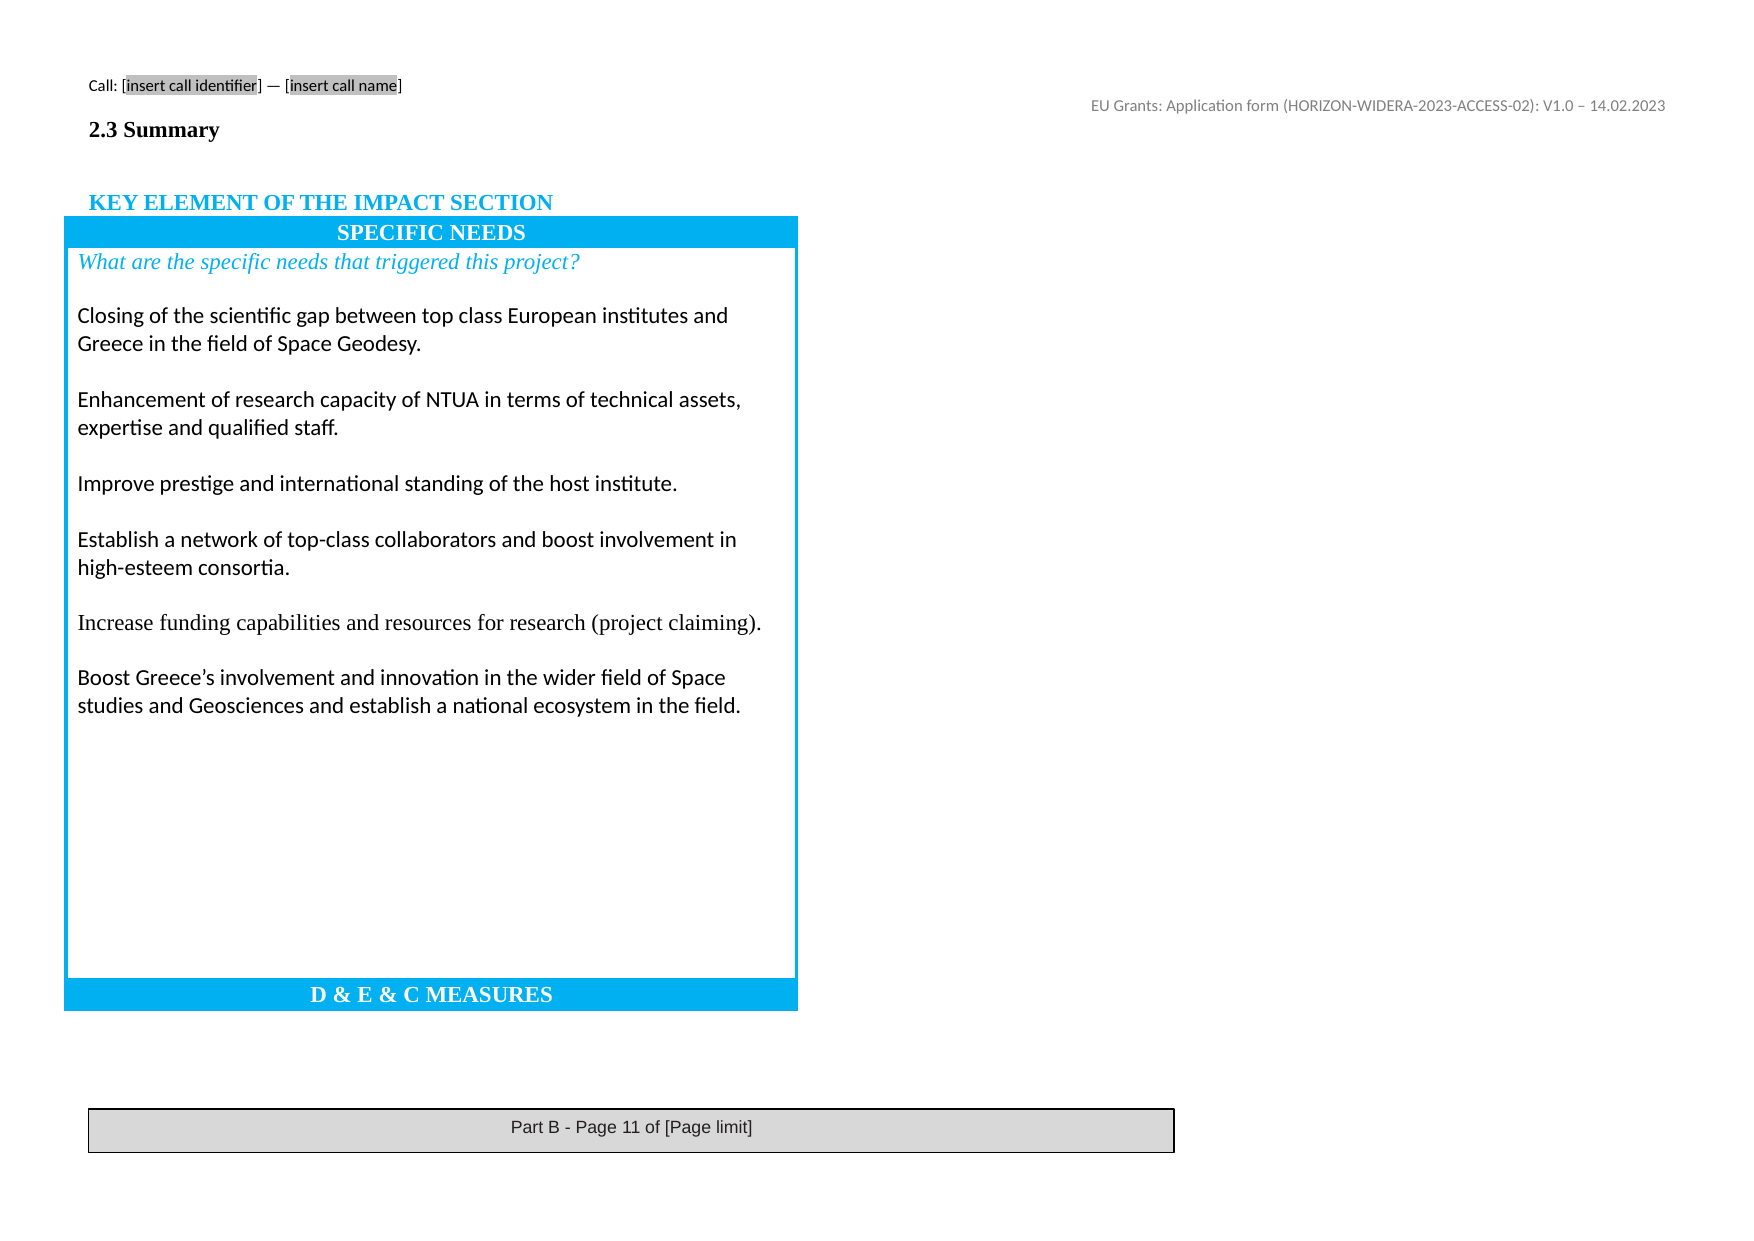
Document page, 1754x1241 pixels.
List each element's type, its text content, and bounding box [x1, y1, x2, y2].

table_header SPECIFIC NEEDS [68, 219, 795, 245]
table_cell D & E & C MEASURES [68, 981, 795, 1008]
list 2.3 Summary [89, 116, 1665, 142]
text KEY ELEMENT OF THE IMPACT SECTION [89, 189, 1665, 216]
